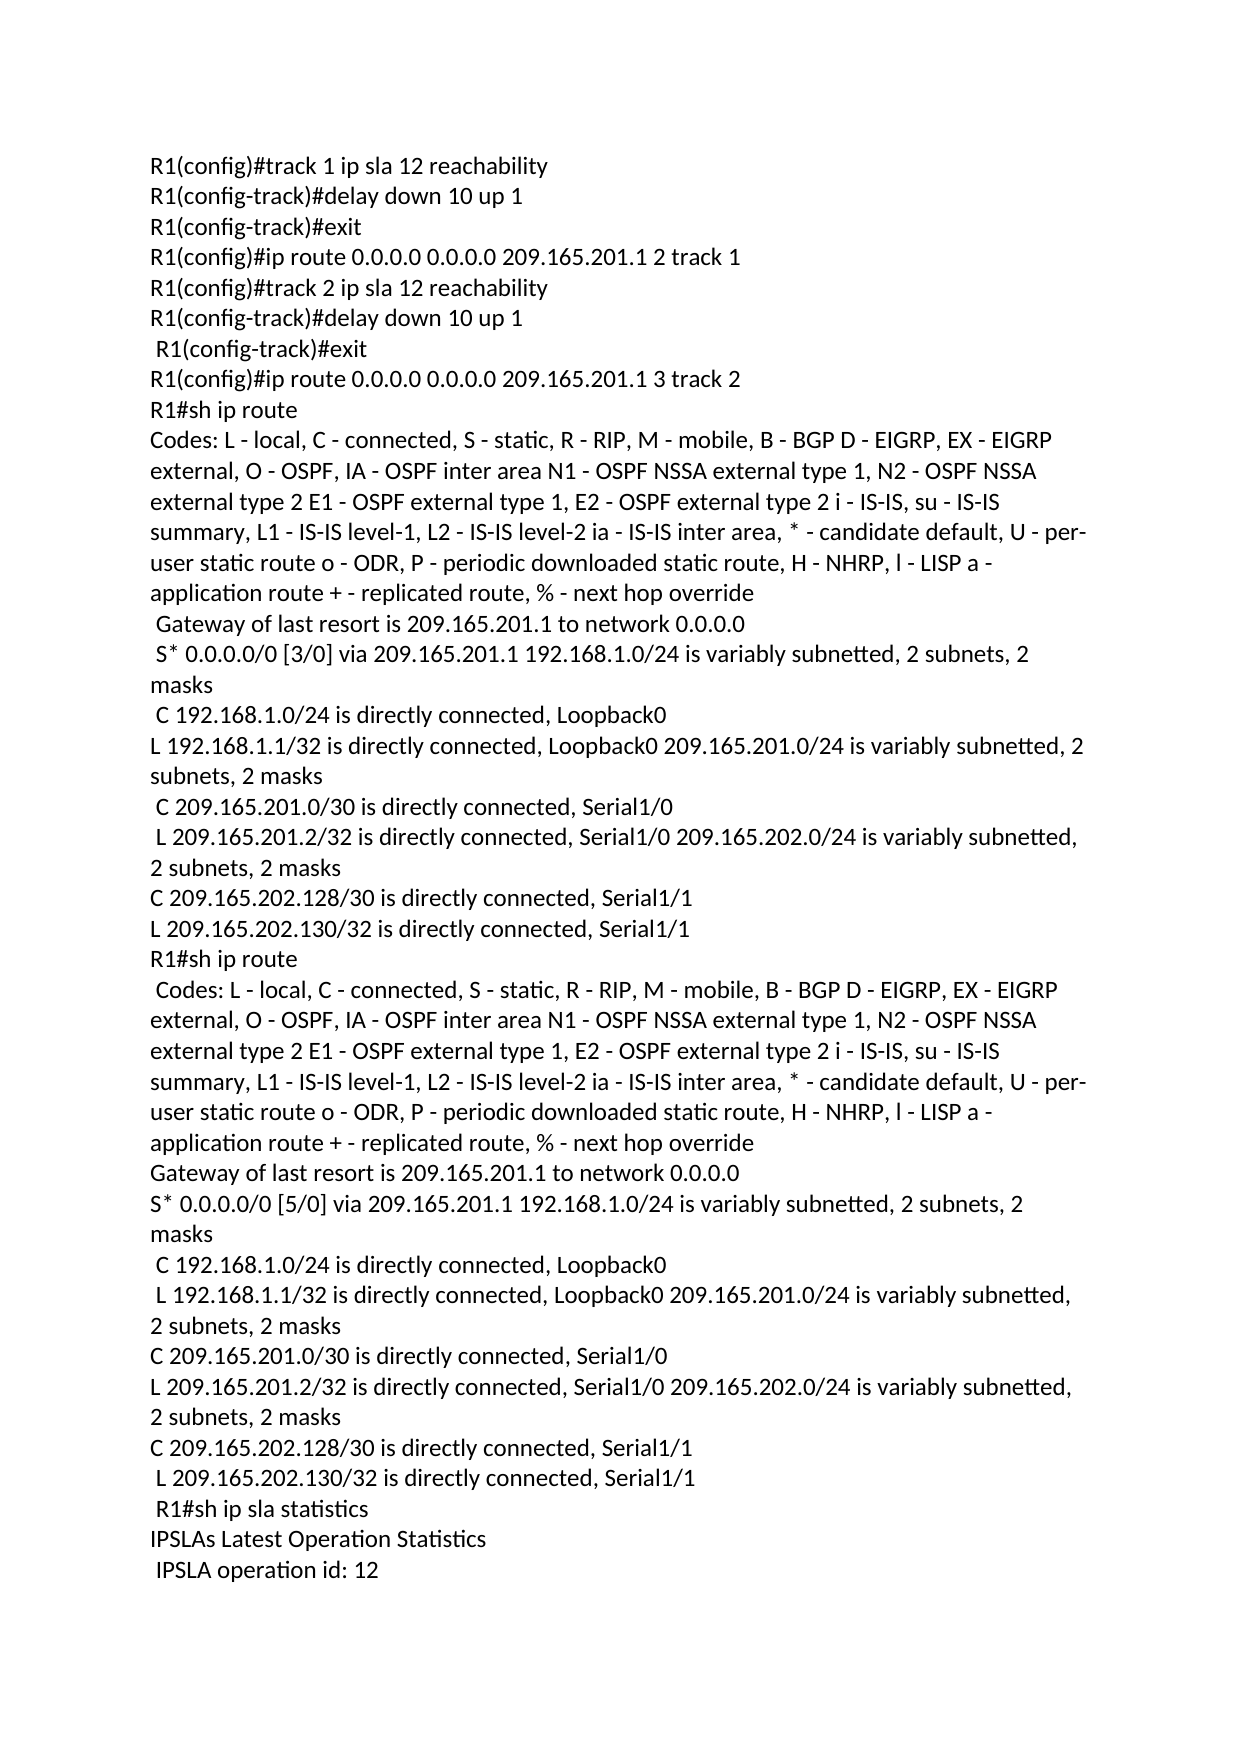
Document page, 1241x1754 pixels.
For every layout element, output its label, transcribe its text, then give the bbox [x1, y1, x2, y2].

text S* 0.0.0.0/0 [3/0] via 209.165.201.1 192.168.1.0/24 is variably subnetted, 2 subnets, 2 masks [150, 638, 1090, 699]
text R1#sh ip sla statistics [150, 1493, 1090, 1523]
text C 192.168.1.0/24 is directly connected, Loopback0 [150, 699, 1090, 730]
text R1(config)#track 1 ip sla 12 reachability [150, 150, 1090, 181]
text R1(config-track)#exit [150, 333, 1090, 364]
text R1(config-track)#delay down 10 up 1 [150, 303, 1090, 333]
text C 209.165.201.0/30 is directly connected, Serial1/0 [150, 791, 1090, 821]
text C 192.168.1.0/24 is directly connected, Loopback0 [150, 1249, 1090, 1279]
text R1#sh ip route [150, 394, 1090, 425]
text L 209.165.201.2/32 is directly connected, Serial1/0 209.165.202.0/24 is variably subnetted, 2 subnets, 2 masks [150, 1371, 1090, 1432]
text Gateway of last resort is 209.165.201.1 to network 0.0.0.0 [150, 608, 1090, 638]
text IPSLAs Latest Operation Statistics [150, 1523, 1090, 1554]
text IPSLA operation id: 12 [150, 1554, 1090, 1584]
text L 192.168.1.1/32 is directly connected, Loopback0 209.165.201.0/24 is variably subnetted, 2 subnets, 2 masks [150, 730, 1090, 791]
text L 192.168.1.1/32 is directly connected, Loopback0 209.165.201.0/24 is variably subnetted, 2 subnets, 2 masks [150, 1279, 1090, 1340]
text L 209.165.202.130/32 is directly connected, Serial1/1 [150, 913, 1090, 943]
text C 209.165.201.0/30 is directly connected, Serial1/0 [150, 1340, 1090, 1371]
text R1(config)#ip route 0.0.0.0 0.0.0.0 209.165.201.1 2 track 1 [150, 242, 1090, 272]
text Gateway of last resort is 209.165.201.1 to network 0.0.0.0 [150, 1157, 1090, 1188]
text C 209.165.202.128/30 is directly connected, Serial1/1 [150, 882, 1090, 913]
text S* 0.0.0.0/0 [5/0] via 209.165.201.1 192.168.1.0/24 is variably subnetted, 2 subnets, 2 masks [150, 1188, 1090, 1249]
text L 209.165.202.130/32 is directly connected, Serial1/1 [150, 1462, 1090, 1493]
text R1(config)#ip route 0.0.0.0 0.0.0.0 209.165.201.1 3 track 2 [150, 364, 1090, 394]
text C 209.165.202.128/30 is directly connected, Serial1/1 [150, 1432, 1090, 1462]
text R1(config)#track 2 ip sla 12 reachability [150, 272, 1090, 303]
text R1#sh ip route [150, 943, 1090, 974]
text R1(config-track)#exit [150, 211, 1090, 242]
text R1(config-track)#delay down 10 up 1 [150, 181, 1090, 211]
text L 209.165.201.2/32 is directly connected, Serial1/0 209.165.202.0/24 is variably subnetted, 2 subnets, 2 masks [150, 821, 1090, 882]
